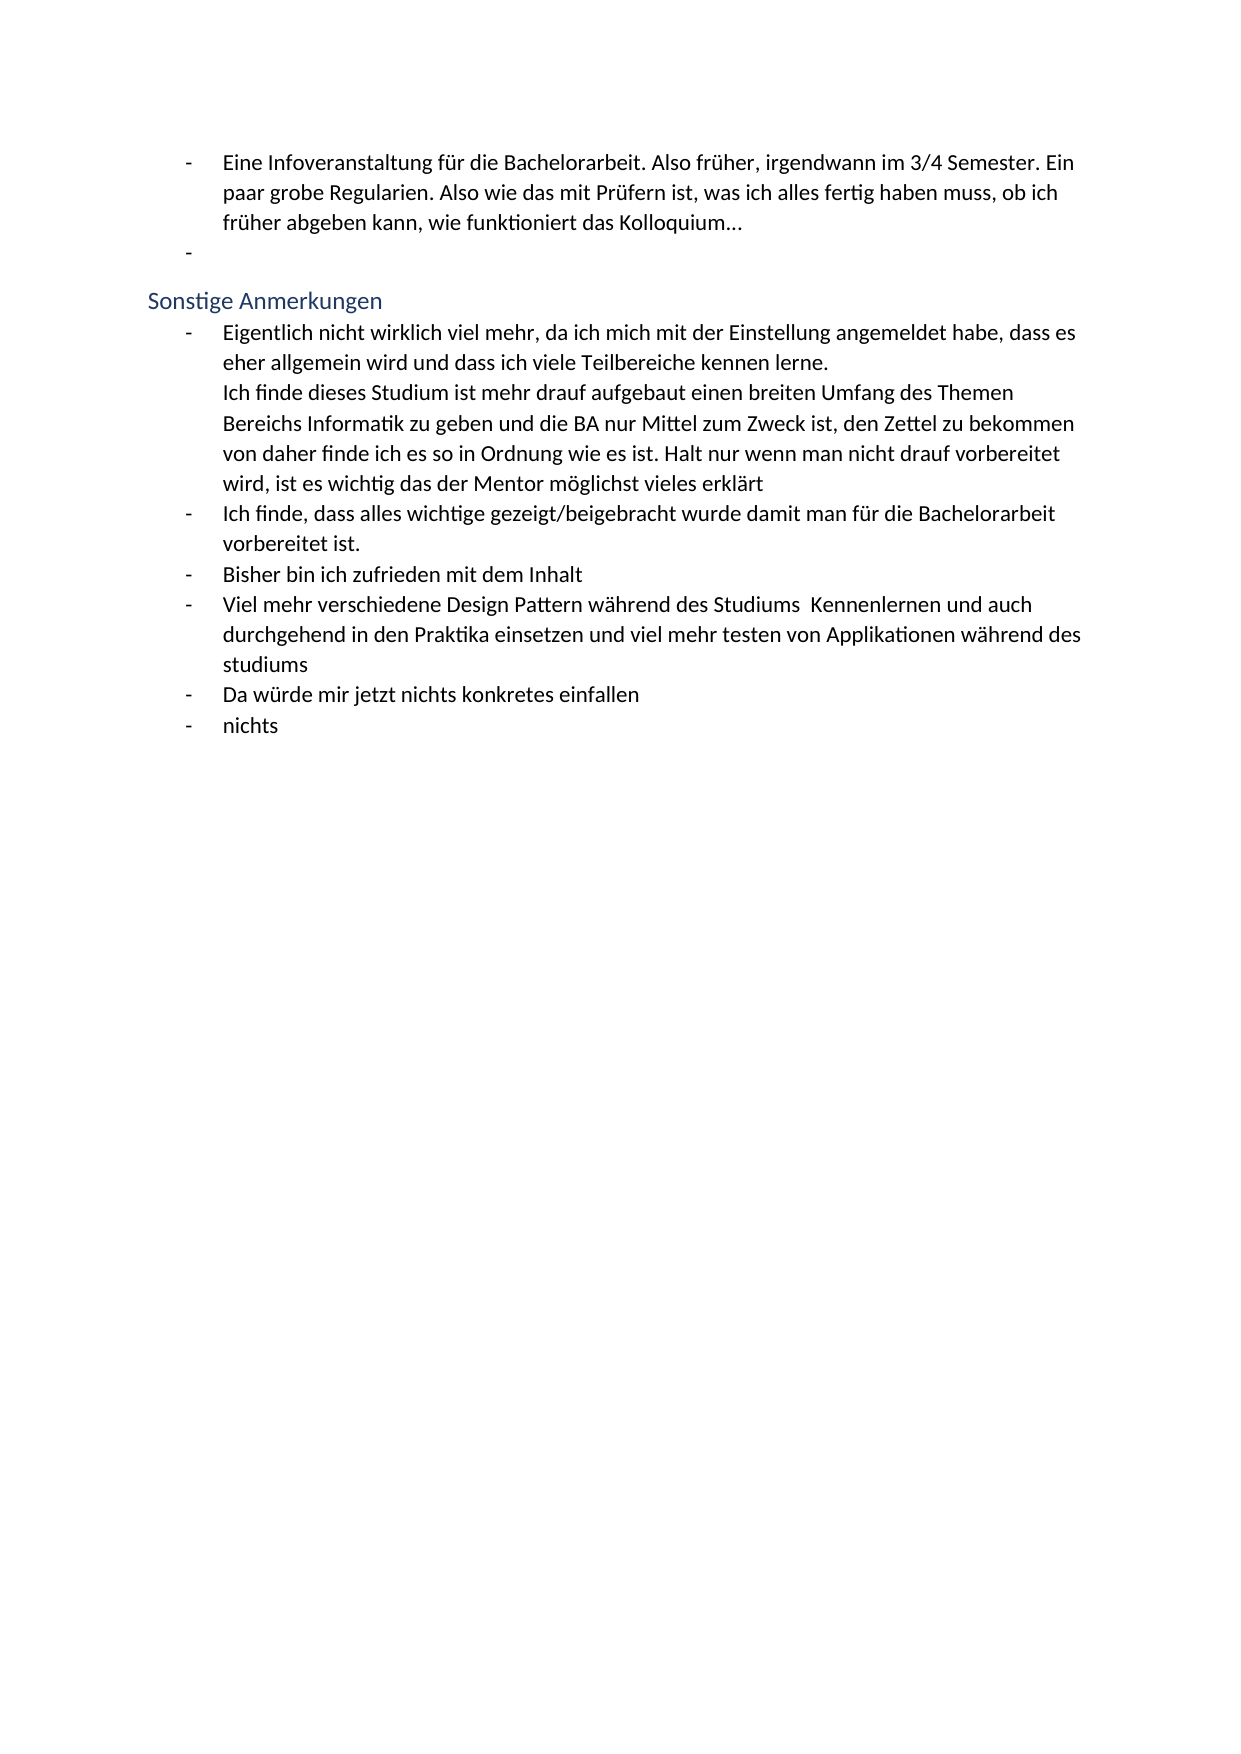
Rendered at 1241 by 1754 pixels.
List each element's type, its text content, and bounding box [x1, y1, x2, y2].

list nichts [185, 711, 1093, 739]
list Bisher bin ich zufrieden mit dem Inhalt [185, 560, 1093, 588]
text Ich finde dieses Studium ist mehr drauf aufgebaut einen breiten Umfang des Themen Bereichs Informatik zu geben und die BA nur Mittel zum Zweck ist, den Zettel zu bekommen von daher finde ich es so in Ordnung wie es ist. Halt nur wenn man nicht drauf vorbereitet wird, ist es wichtig das der Mentor möglichst vieles erklärt [223, 378, 1093, 497]
list Viel mehr verschiedene Design Pattern während des Studiums Kennenlernen und auch durchgehend in den Praktika einsetzen und viel mehr testen von Applikationen während des studiums [185, 590, 1093, 678]
list Da würde mir jetzt nichts konkretes einfallen [185, 681, 1093, 708]
list Eine Infoveranstaltung für die Bachelorarbeit. Also früher, irgendwann im 3/4 Semester. Ein paar grobe Regularien. Also wie das mit Prüfern ist, was ich alles fertig haben muss, ob ich früher abgeben kann, wie funktioniert das Kolloquium... [185, 148, 1093, 236]
subtitle Sonstige Anmerkungen [148, 285, 1093, 316]
list Eigentlich nicht wirklich viel mehr, da ich mich mit der Einstellung angemeldet habe, dass es eher allgemein wird und dass ich viele Teilbereiche kennen lerne. [185, 318, 1093, 376]
list Ich finde, dass alles wichtige gezeigt/beigebracht wurde damit man für die Bachelorarbeit vorbereitet ist. [185, 499, 1093, 557]
